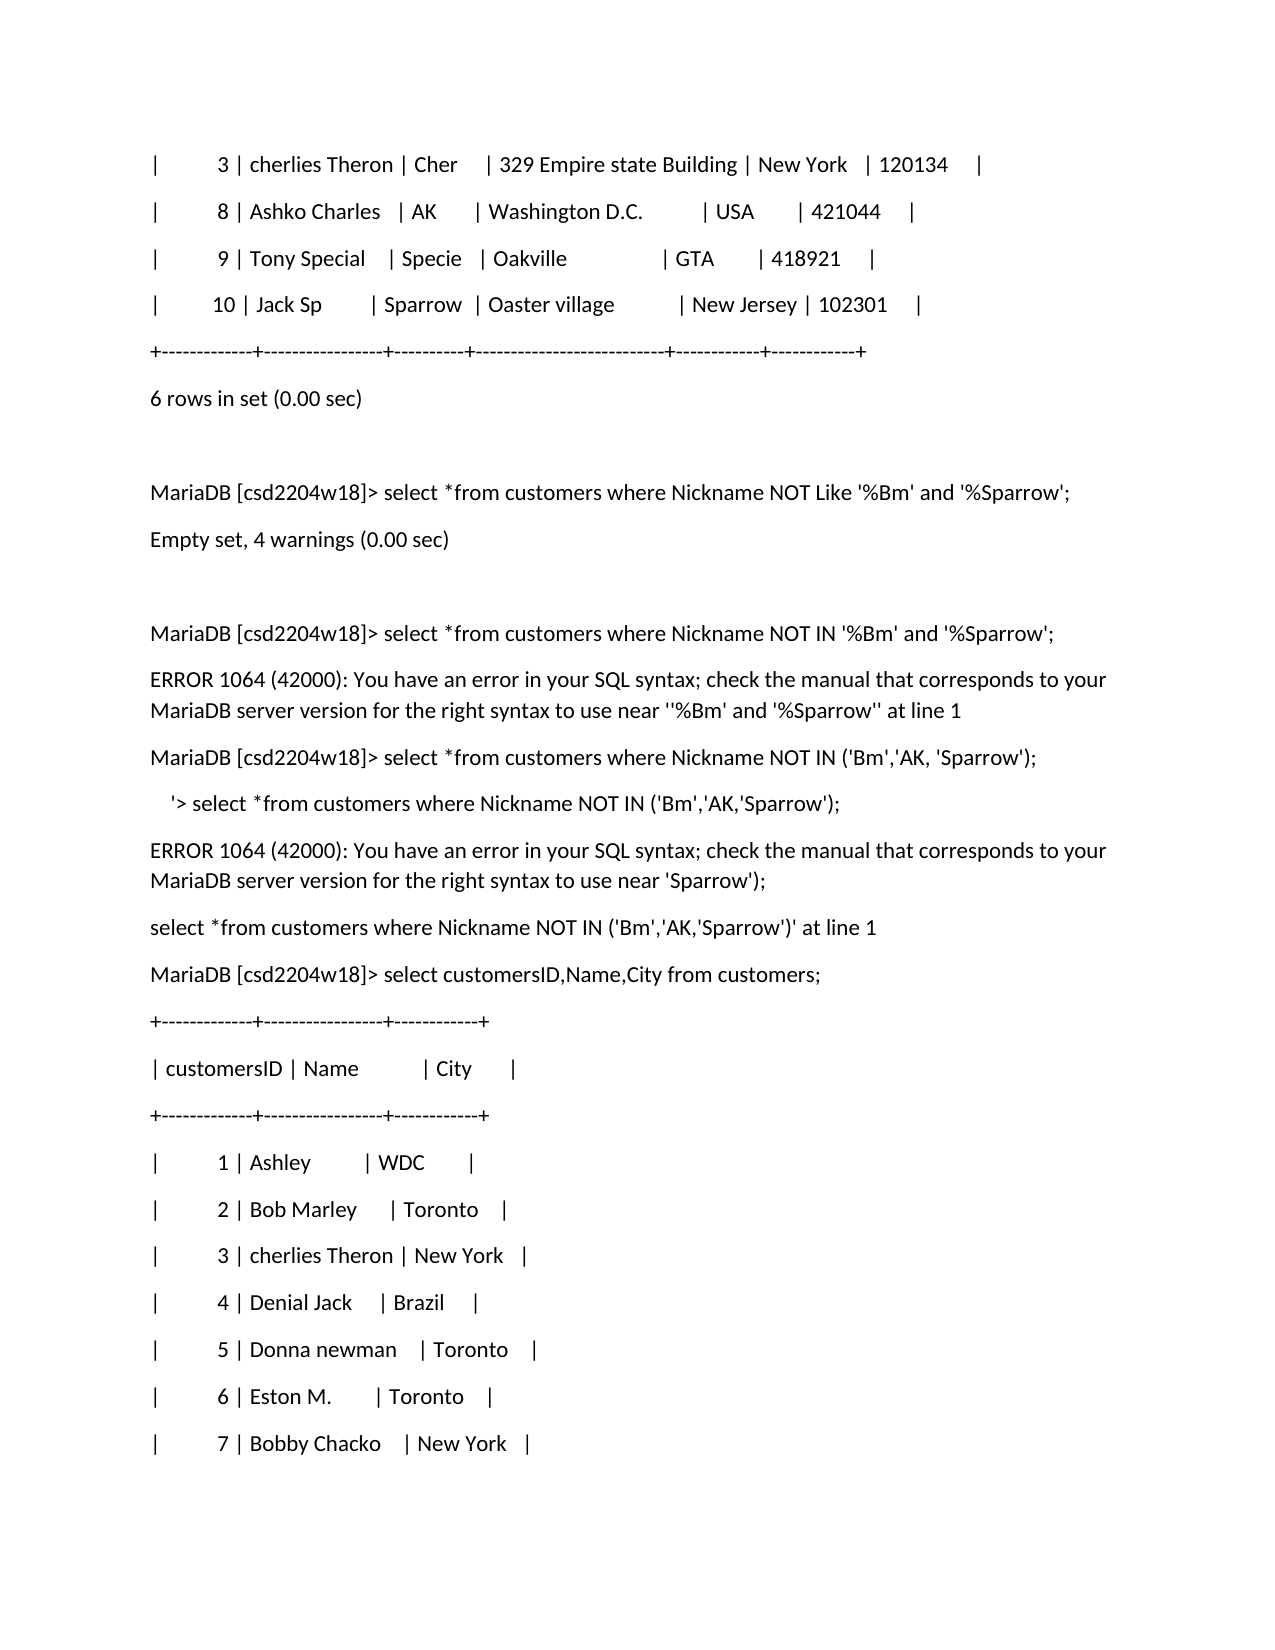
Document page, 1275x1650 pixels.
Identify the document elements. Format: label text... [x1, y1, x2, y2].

text Empty set, 4 warnings (0.00 sec) [150, 525, 1125, 553]
text MariaDB [csd2204w18]> select customersID,Name,City from customers; [150, 960, 1125, 988]
text ERROR 1064 (42000): You have an error in your SQL syntax; check the manual that corresponds to your MariaDB server version for the right syntax to use near 'Sparrow'); [150, 836, 1125, 895]
text | 10 | Jack Sp | Sparrow | Oaster village | New Jersey | 102301 | [150, 291, 1125, 319]
text | 3 | cherlies Theron | Cher | 329 Empire state Building | New York | 120134 | [150, 150, 1125, 178]
text +-------------+-----------------+----------+---------------------------+------------+------------+ [150, 337, 1125, 366]
text | 5 | Donna newman | Toronto | [150, 1335, 1125, 1363]
text | 6 | Eston M. | Toronto | [150, 1382, 1125, 1410]
text +-------------+-----------------+------------+ [150, 1101, 1125, 1129]
text MariaDB [csd2204w18]> select *from customers where Nickname NOT IN ('Bm','AK, 'Sparrow'); [150, 743, 1125, 771]
text | customersID | Name | City | [150, 1054, 1125, 1082]
text '> select *from customers where Nickname NOT IN ('Bm','AK,'Sparrow'); [150, 789, 1125, 818]
text MariaDB [csd2204w18]> select *from customers where Nickname NOT Like '%Bm' and '%Sparrow'; [150, 478, 1125, 506]
text select *from customers where Nickname NOT IN ('Bm','AK,'Sparrow')' at line 1 [150, 913, 1125, 942]
text | 7 | Bobby Chacko | New York | [150, 1429, 1125, 1457]
text | 3 | cherlies Theron | New York | [150, 1242, 1125, 1270]
text +-------------+-----------------+------------+ [150, 1007, 1125, 1035]
text ERROR 1064 (42000): You have an error in your SQL syntax; check the manual that corresponds to your MariaDB server version for the right syntax to use near ''%Bm' and '%Sparrow'' at line 1 [150, 666, 1125, 724]
text 6 rows in set (0.00 sec) [150, 384, 1125, 412]
text | 2 | Bob Marley | Toronto | [150, 1195, 1125, 1223]
text | 8 | Ashko Charles | AK | Washington D.C. | USA | 421044 | [150, 197, 1125, 225]
text | 1 | Ashley | WDC | [150, 1148, 1125, 1176]
text | 4 | Denial Jack | Brazil | [150, 1288, 1125, 1317]
text MariaDB [csd2204w18]> select *from customers where Nickname NOT IN '%Bm' and '%Sparrow'; [150, 619, 1125, 647]
text | 9 | Tony Special | Specie | Oakville | GTA | 418921 | [150, 244, 1125, 272]
